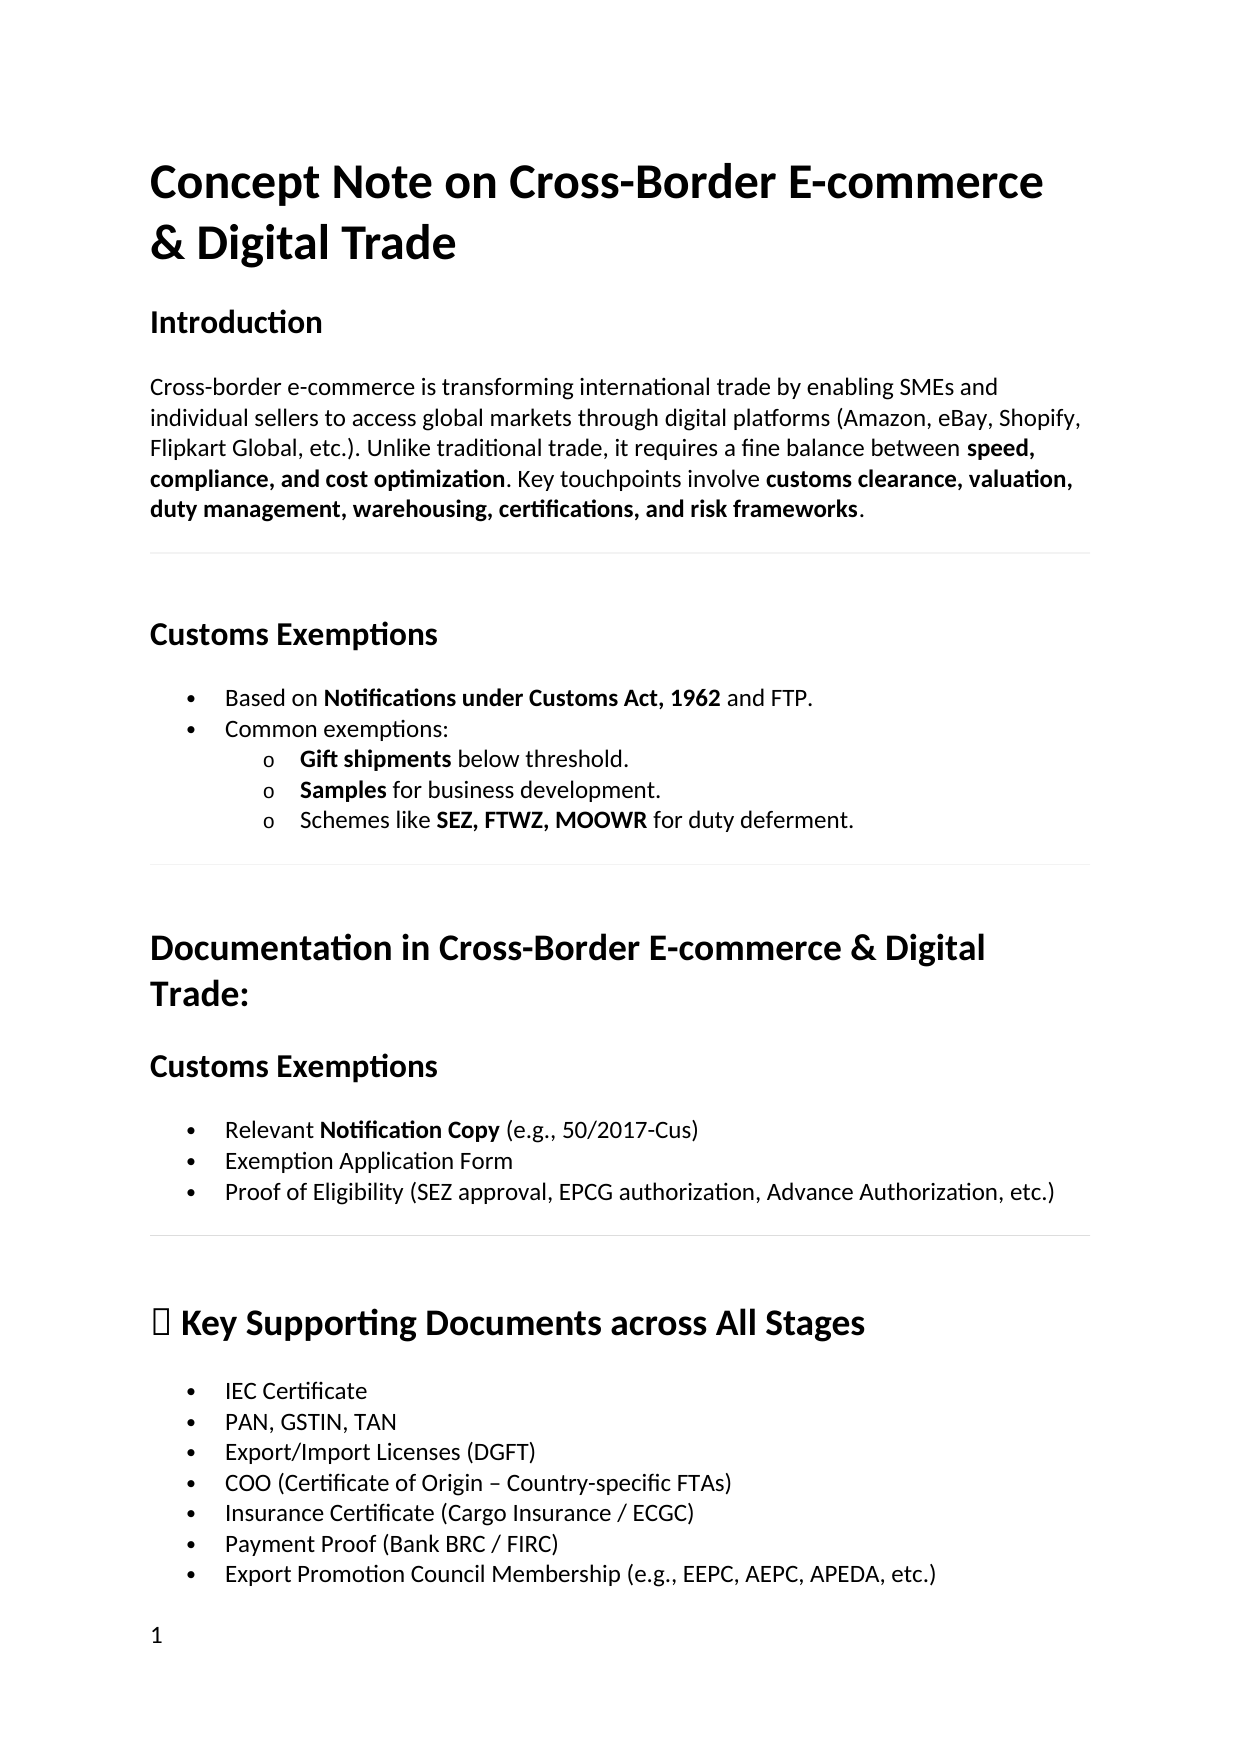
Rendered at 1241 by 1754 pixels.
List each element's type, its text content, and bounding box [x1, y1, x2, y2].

text Introduction [150, 301, 1090, 342]
text Customs Exemptions [150, 1045, 1090, 1086]
list Exemption Application Form [187, 1145, 1090, 1176]
list Common exemptions: [187, 713, 1090, 743]
text Cross-border e-commerce is transforming international trade by enabling SMEs and individual sellers to access global markets through digital platforms (Amazon, eBay, Shopify, Flipkart Global, etc.). Unlike traditional trade, it requires a fine balance between speed, compliance, and cost optimization. Key touchpoints involve customs clearance, valuation, duty management, warehousing, certifications, and risk frameworks. [150, 371, 1090, 524]
list Insurance Certificate (Cargo Insurance / ECGC) [187, 1497, 1090, 1528]
list Based on Notifications under Customs Act, 1962 and FTP. [187, 682, 1090, 713]
list Proof of Eligibility (SEZ approval, EPCG authorization, Advance Authorization, etc.) [187, 1176, 1090, 1206]
list Export Promotion Council Membership (e.g., EEPC, AEPC, APEDA, etc.) [187, 1558, 1090, 1589]
list Relevant Notification Copy (e.g., 50/2017-Cus) [187, 1115, 1090, 1145]
text ✅ Key Supporting Documents across All Stages [150, 1295, 1090, 1346]
list PAN, GSTIN, TAN [187, 1406, 1090, 1436]
list Gift shipments below threshold. [262, 743, 1090, 774]
text Documentation in Cross-Border E-commerce & Digital Trade: [150, 924, 1090, 1016]
list COO (Certificate of Origin – Country-specific FTAs) [187, 1467, 1090, 1497]
list IEC Certificate [187, 1375, 1090, 1406]
text Concept Note on Cross-Border E-commerce & Digital Trade [150, 150, 1090, 272]
list Schemes like SEZ, FTWZ, MOOWR for duty deferment. [262, 804, 1090, 835]
text Customs Exemptions [150, 613, 1090, 653]
list Samples for business development. [262, 774, 1090, 804]
list Export/Import Licenses (DGFT) [187, 1436, 1090, 1467]
list Payment Proof (Bank BRC / FIRC) [187, 1528, 1090, 1558]
